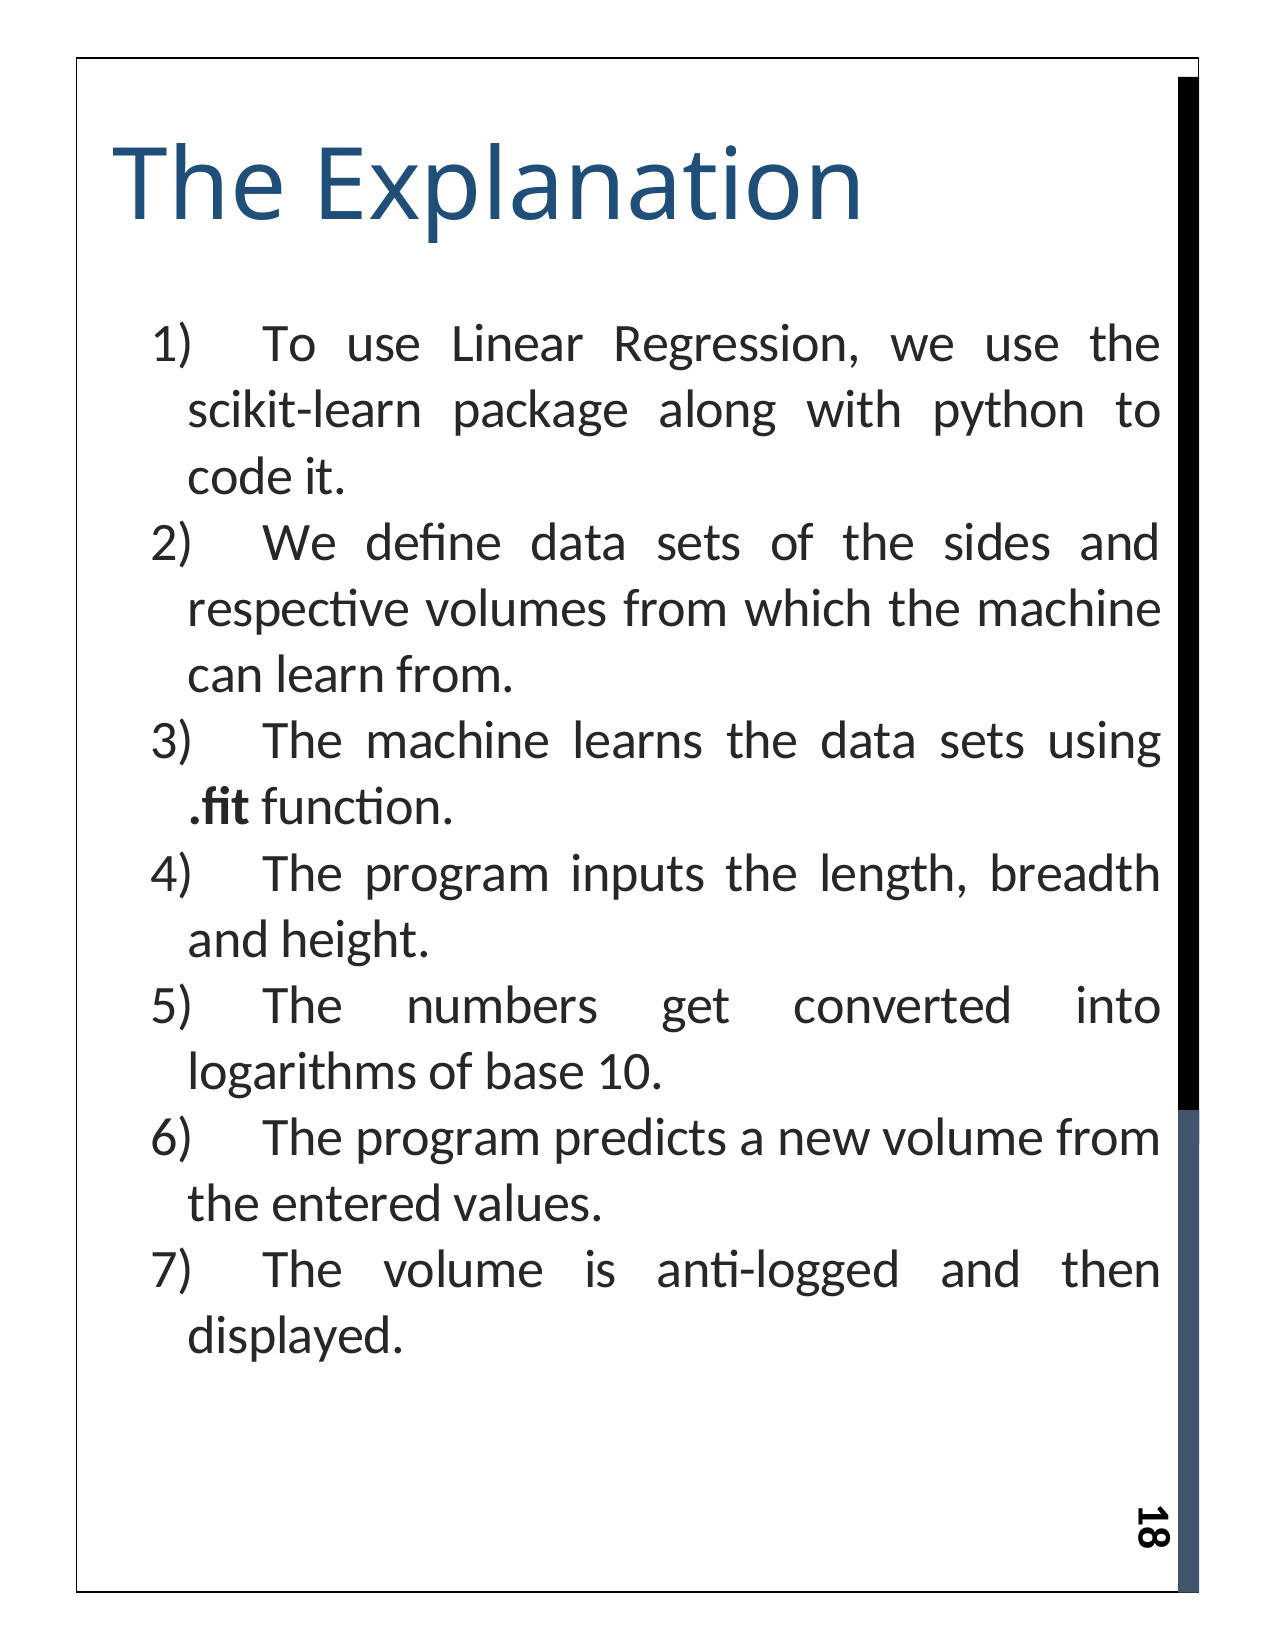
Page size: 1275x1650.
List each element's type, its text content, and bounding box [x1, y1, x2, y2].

list The volume is anti-logged and then displayed. [150, 1235, 1162, 1367]
list The program predicts a new volume from the entered values. [150, 1103, 1162, 1235]
list The numbers get converted into logarithms of base 10. [150, 971, 1162, 1103]
list The machine learns the data sets using .fit function. [150, 706, 1162, 838]
list We define data sets of the sides and respective volumes from which the machine can learn from. [150, 508, 1162, 706]
subtitle The Explanation [112, 112, 1162, 249]
list To use Linear Regression, we use the scikit-learn package along with python to code it. [150, 309, 1162, 508]
list The program inputs the length, breadth and height. [150, 838, 1162, 971]
